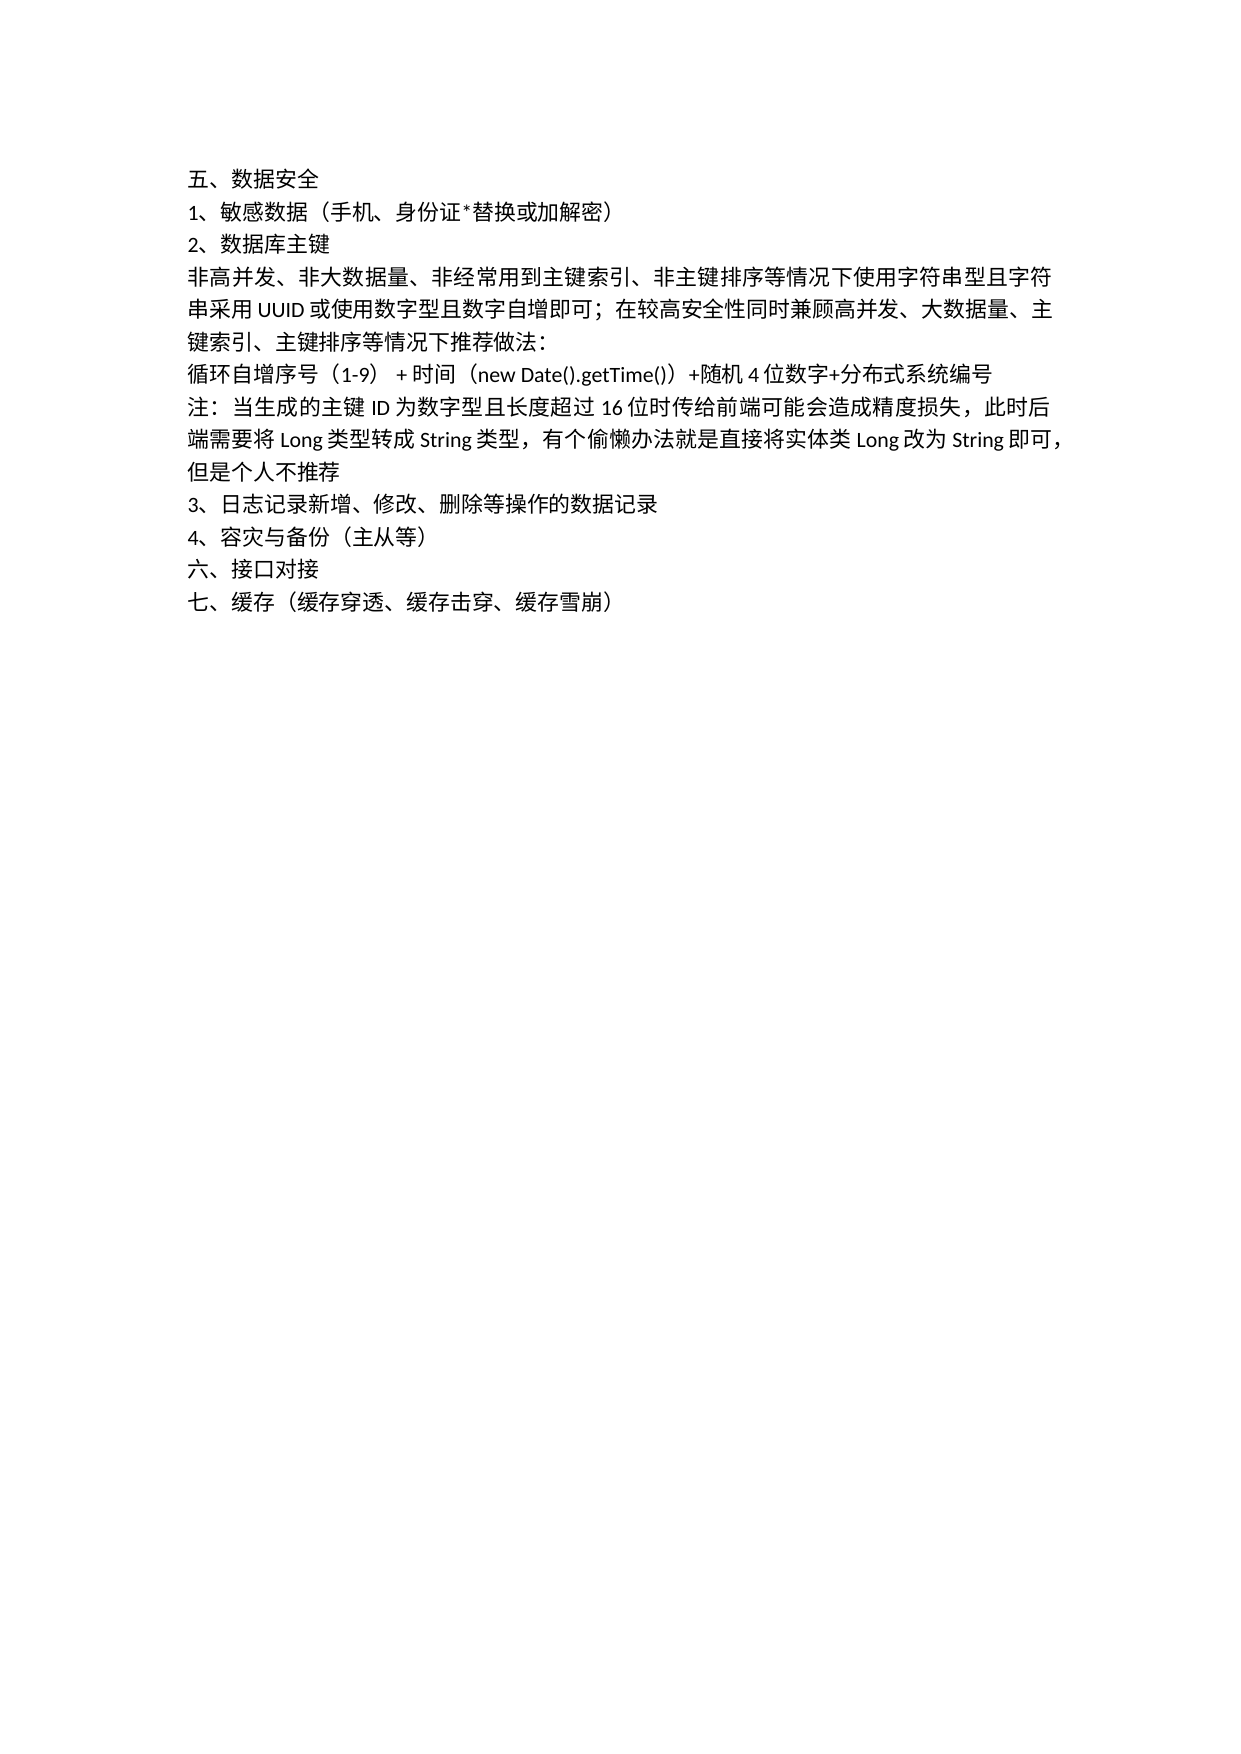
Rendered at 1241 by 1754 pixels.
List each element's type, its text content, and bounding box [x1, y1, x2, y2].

list 非高并发、非大数据量、非经常用到主键索引、非主键排序等情况下使用字符串型且字符串采用UUID或使用数字型且数字自增即可；在较高安全性同时兼顾高并发、大数据量、主键索引、主键排序等情况下推荐做法： [187, 259, 1053, 357]
list 五、数据安全 [187, 162, 1053, 194]
list 1、敏感数据（手机、身份证*替换或加解密） [187, 194, 1053, 227]
list 2、数据库主键 [187, 227, 1053, 259]
list 注：当生成的主键ID为数字型且长度超过16位时传给前端可能会造成精度损失，此时后端需要将Long类型转成String类型，有个偷懒办法就是直接将实体类Long改为String即可，但是个人不推荐 [187, 389, 1053, 487]
list 七、缓存（缓存穿透、缓存击穿、缓存雪崩） [187, 584, 1053, 617]
list 3、日志记录新增、修改、删除等操作的数据记录 [187, 487, 1053, 519]
list 循环自增序号（1-9） + 时间（new Date().getTime()）+随机4位数字+分布式系统编号 [187, 357, 1053, 389]
list 4、容灾与备份（主从等） [187, 519, 1053, 552]
list 六、接口对接 [187, 552, 1053, 584]
